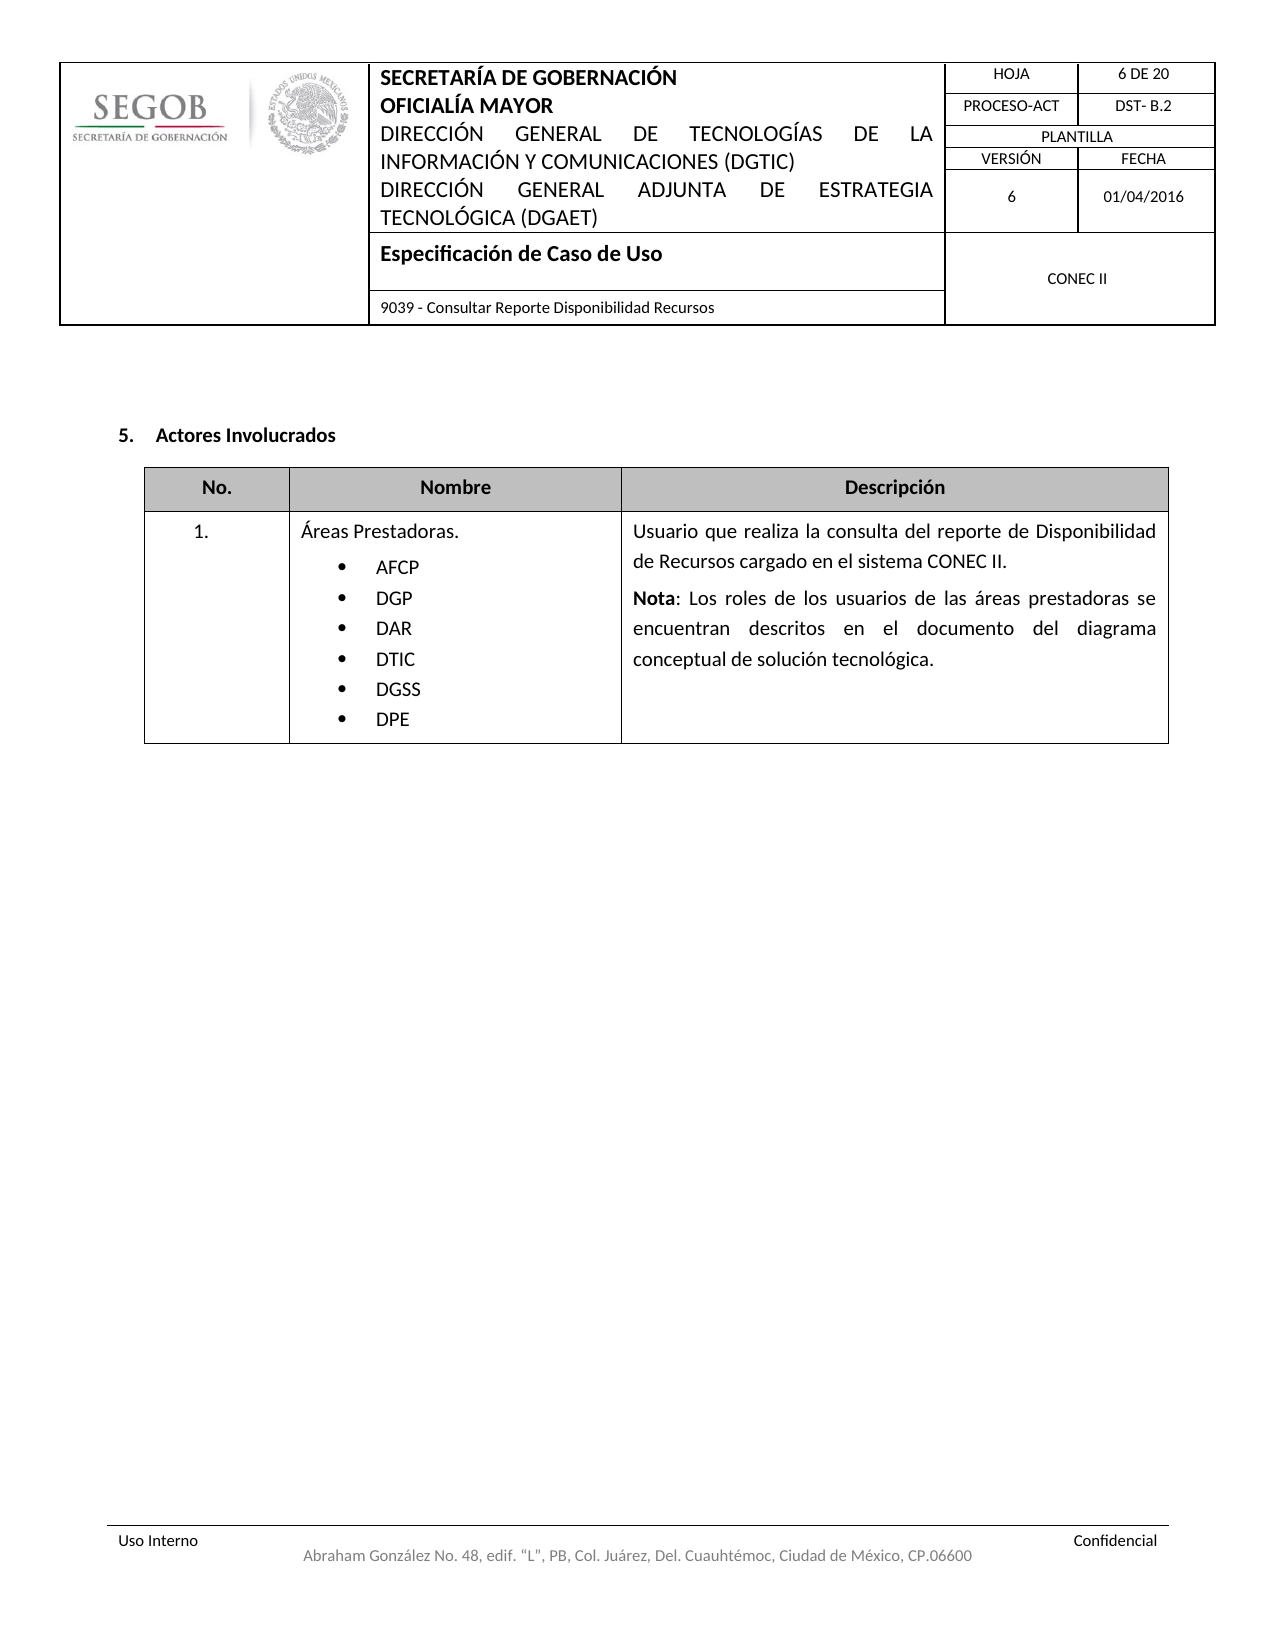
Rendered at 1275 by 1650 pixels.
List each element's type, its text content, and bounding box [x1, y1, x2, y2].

table_cell Usuario que realiza la consulta del reporte de Disponibilidad de Recursos cargado en el sistema CONEC II. Nota: Los roles de los usuarios de las áreas prestadoras se encuentran descritos en el documento del diagrama conceptual de solución tecnológica. [622, 512, 1168, 743]
table_cell [145, 512, 289, 743]
list Actores Involucrados [118, 423, 1157, 448]
table_cell Áreas Prestadoras. AFCP DGP DAR DTIC DGSS DPE [290, 512, 621, 743]
picture [72, 71, 353, 175]
table_header No. [145, 468, 289, 511]
table_header Descripción [622, 468, 1168, 511]
table_header Nombre [290, 468, 621, 511]
